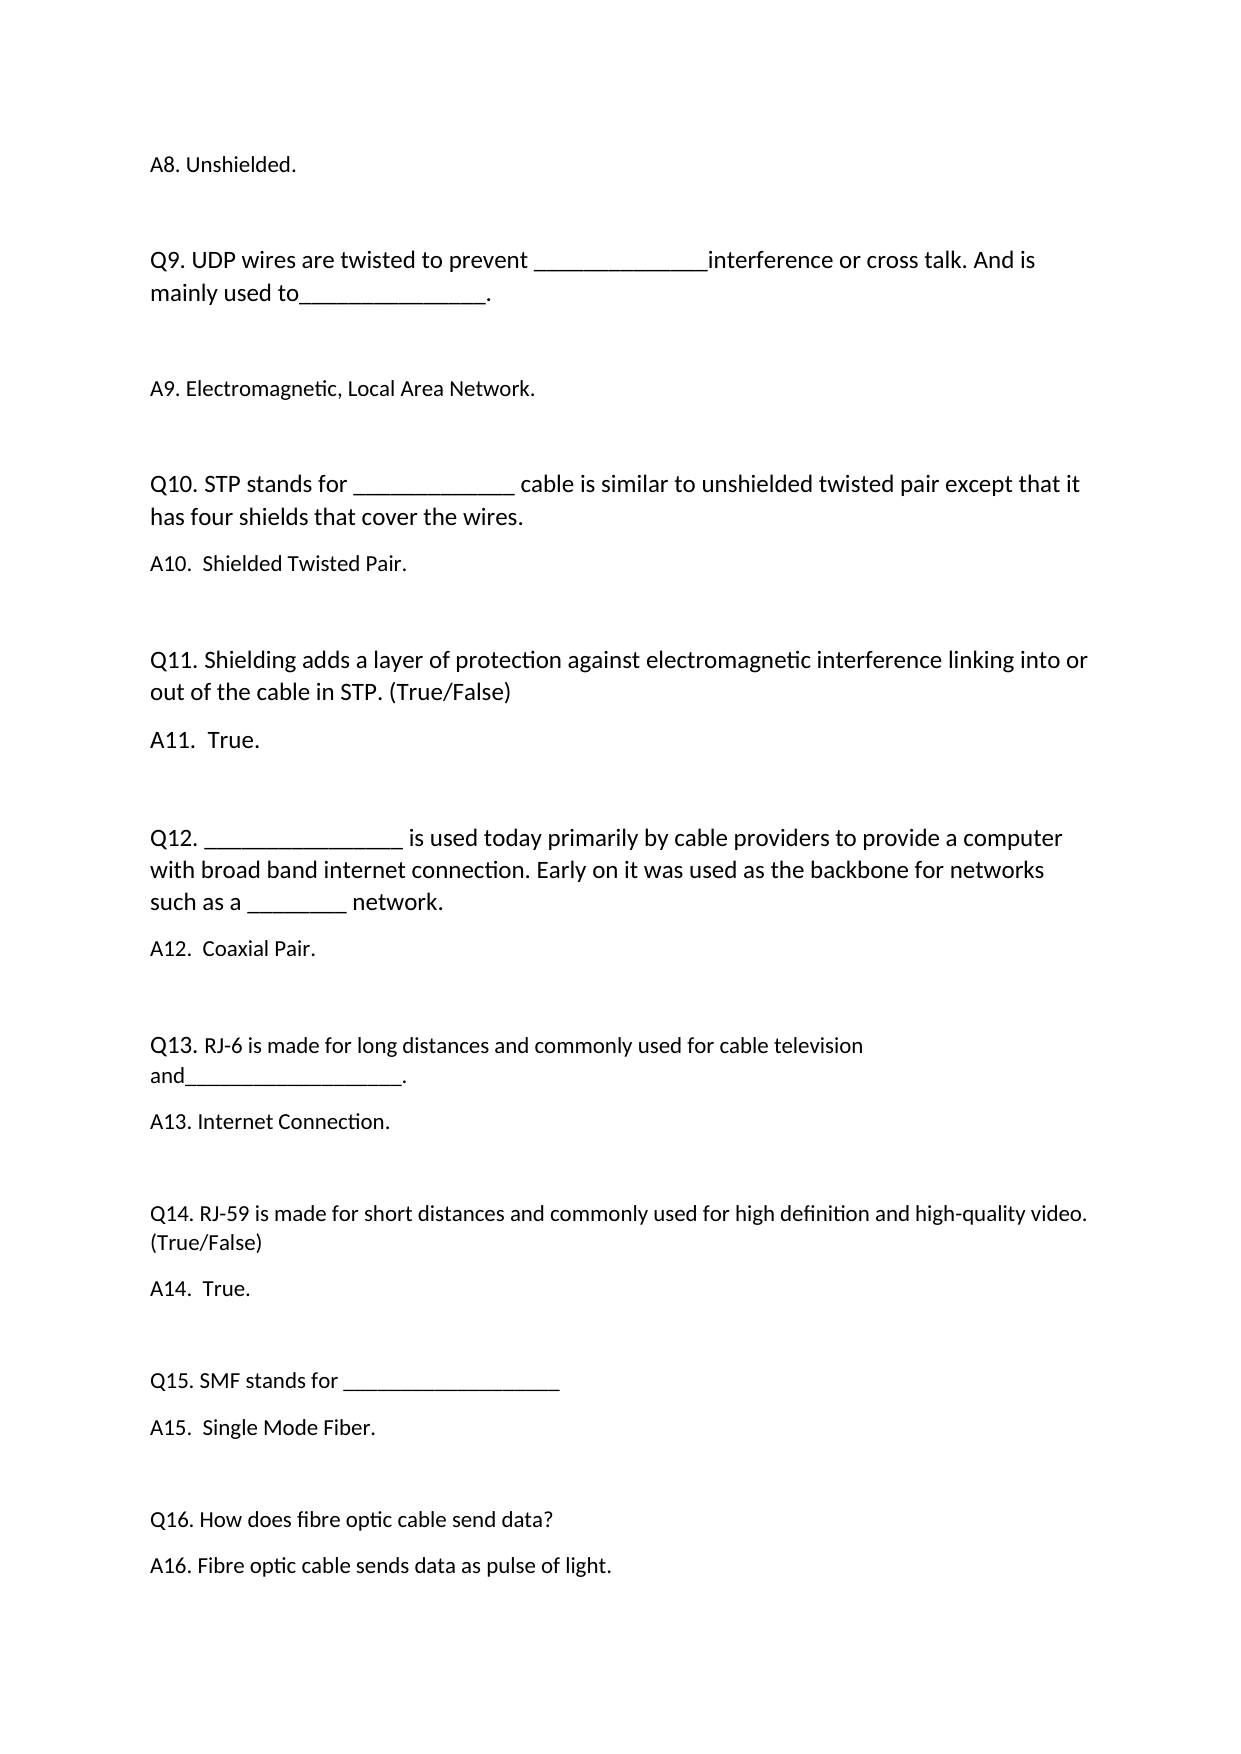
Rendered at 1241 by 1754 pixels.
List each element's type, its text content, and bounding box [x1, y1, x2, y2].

text Q15. SMF stands for ___________________ [150, 1367, 1090, 1395]
text Q10. STP stands for _____________ cable is similar to unshielded twisted pair except that it has four shields that cover the wires. [150, 469, 1090, 531]
text A14. True. [150, 1274, 1090, 1303]
text Q12. ________________ is used today primarily by cable providers to provide a computer with broad band internet connection. Early on it was used as the backbone for networks such as a ________ network. [150, 822, 1090, 916]
text Q11. Shielding adds a layer of protection against electromagnetic interference linking into or out of the cable in STP. (True/False) [150, 644, 1090, 706]
text A10. Shielded Twisted Pair. [150, 549, 1090, 577]
text Q16. How does fibre optic cable send data? [150, 1505, 1090, 1533]
text A13. Internet Connection. [150, 1107, 1090, 1135]
text Q13. RJ-6 is made for long distances and commonly used for cable television and___________________. [150, 1029, 1090, 1089]
text A16. Fibre optic cable sends data as pulse of light. [150, 1551, 1090, 1579]
text A9. Electromagnetic, Local Area Network. [150, 374, 1090, 402]
text A8. Unshielded. [150, 150, 1090, 178]
text Q14. RJ-59 is made for short distances and commonly used for high definition and high-quality video. (True/False) [150, 1199, 1090, 1257]
text Q9. UDP wires are twisted to prevent ______________interference or cross talk. And is mainly used to_______________. [150, 245, 1090, 307]
text A12. Coaxial Pair. [150, 934, 1090, 962]
text A15. Single Mode Fiber. [150, 1413, 1090, 1441]
text A11. True. [150, 724, 1090, 755]
